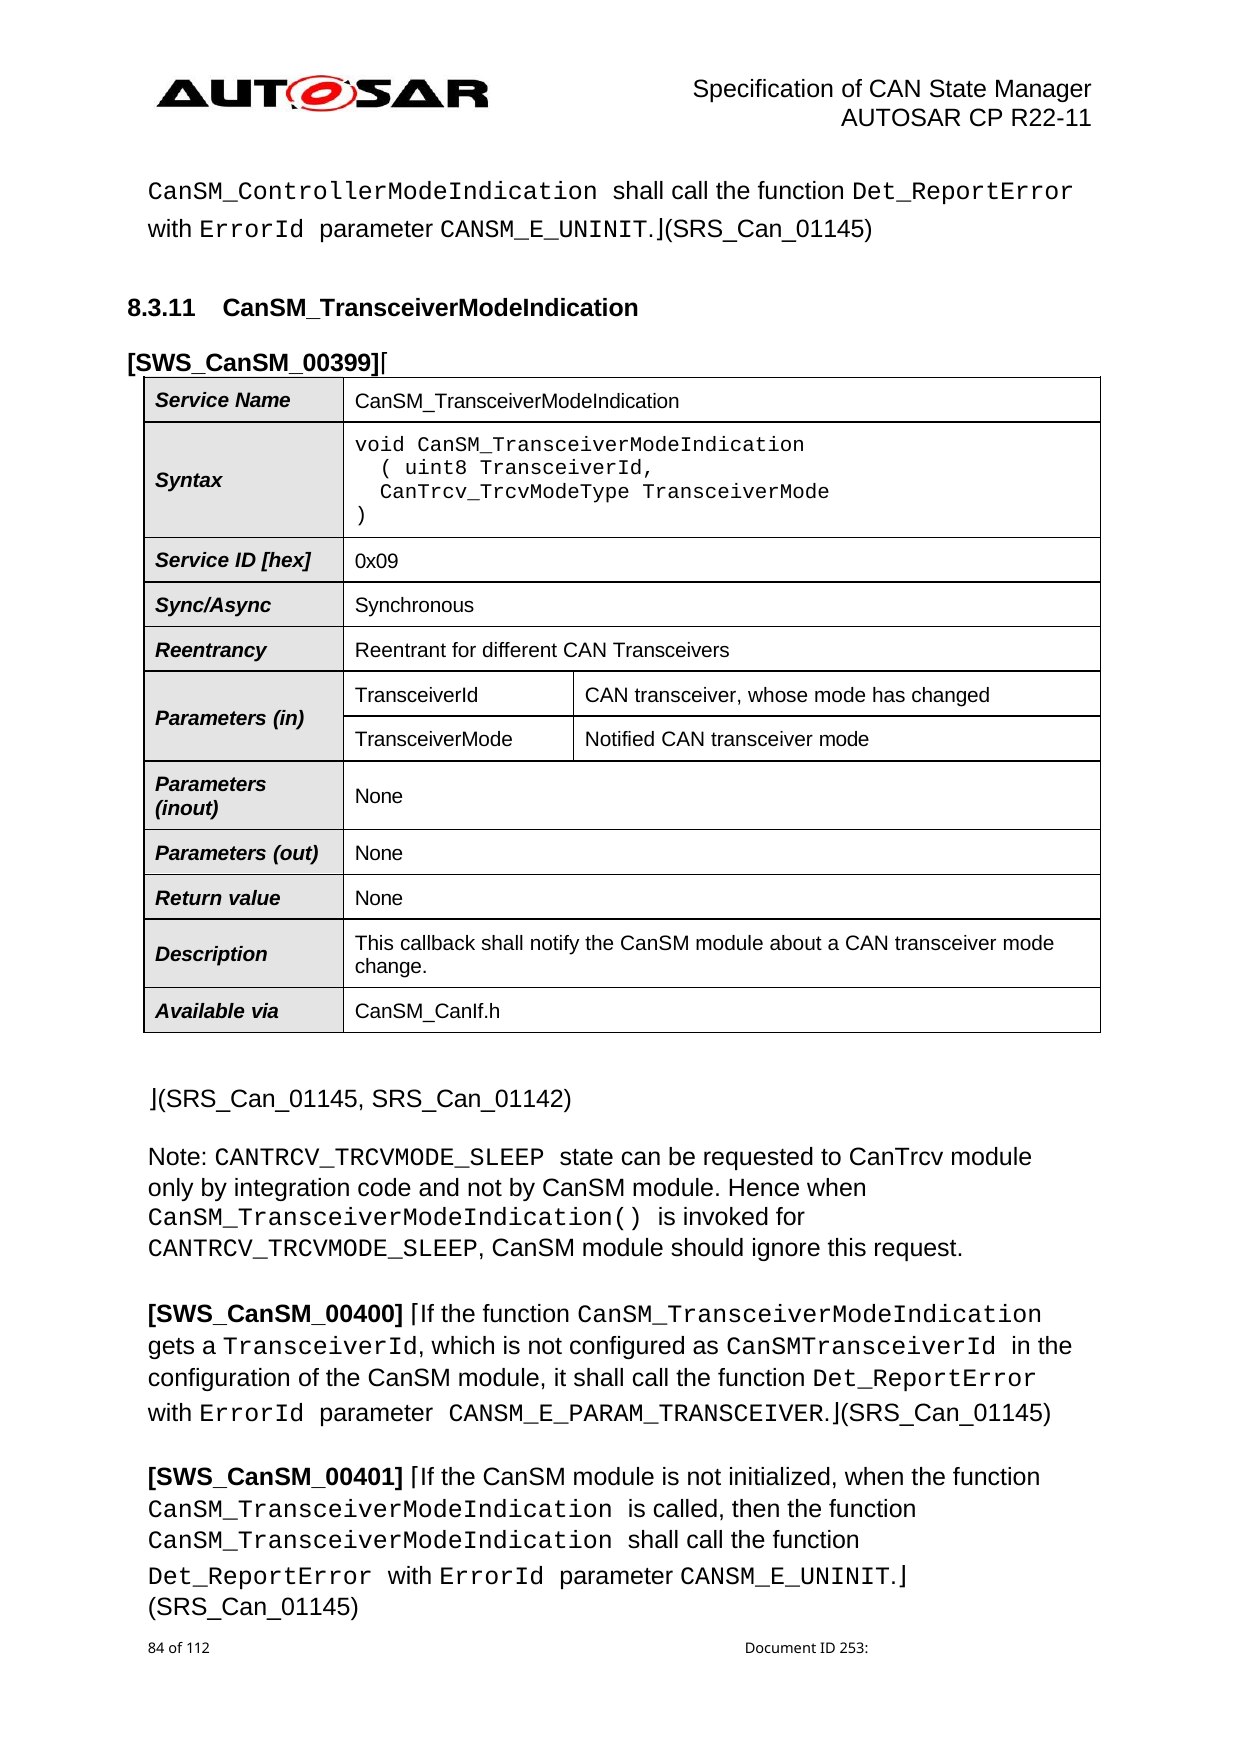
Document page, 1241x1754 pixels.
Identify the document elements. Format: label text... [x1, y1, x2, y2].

picture [153, 75, 490, 112]
list CanSM_TransceiverModeIndication [SWS_CanSM_00399]⌈ [127, 293, 645, 377]
text [SWS_CanSM_00401] ⌈If the CanSM module is not initialized, when the function CanSM_TransceiverModeIndication is called, then the function CanSM_TransceiverModeIndication shall call the function Det_ReportError with ErrorId parameter CANSM_E_UNINIT.⌋(SRS_Can_01145) [148, 1459, 1091, 1621]
text with ErrorId parameter CANSM_E_UNINIT.⌋(SRS_Can_01145) [148, 211, 1119, 245]
text [SWS_CanSM_00400] ⌈If the function CanSM_TransceiverModeIndication gets a TransceiverId, which is not configured as CanSMTransceiverId in the configuration of the CanSM module, it shall call the function Det_ReportError with ErrorId parameter CANSM_E_PARAM_TRANSCEIVER.⌋(SRS_Can_01145) [148, 1296, 1089, 1429]
text Note: CANTRCV_TRCVMODE_SLEEP state can be requested to CanTrcv module only by integration code and not by CanSM module. Hence when CanSM_TransceiverModeIndication() is invoked for CANTRCV_TRCVMODE_SLEEP, CanSM module should ignore this request. [148, 1142, 1083, 1263]
text ⌋(SRS_Can_01145, SRS_Can_01142) [148, 1084, 1119, 1113]
text CanSM_ControllerModeIndication shall call the function Det_ReportError [148, 176, 1119, 207]
